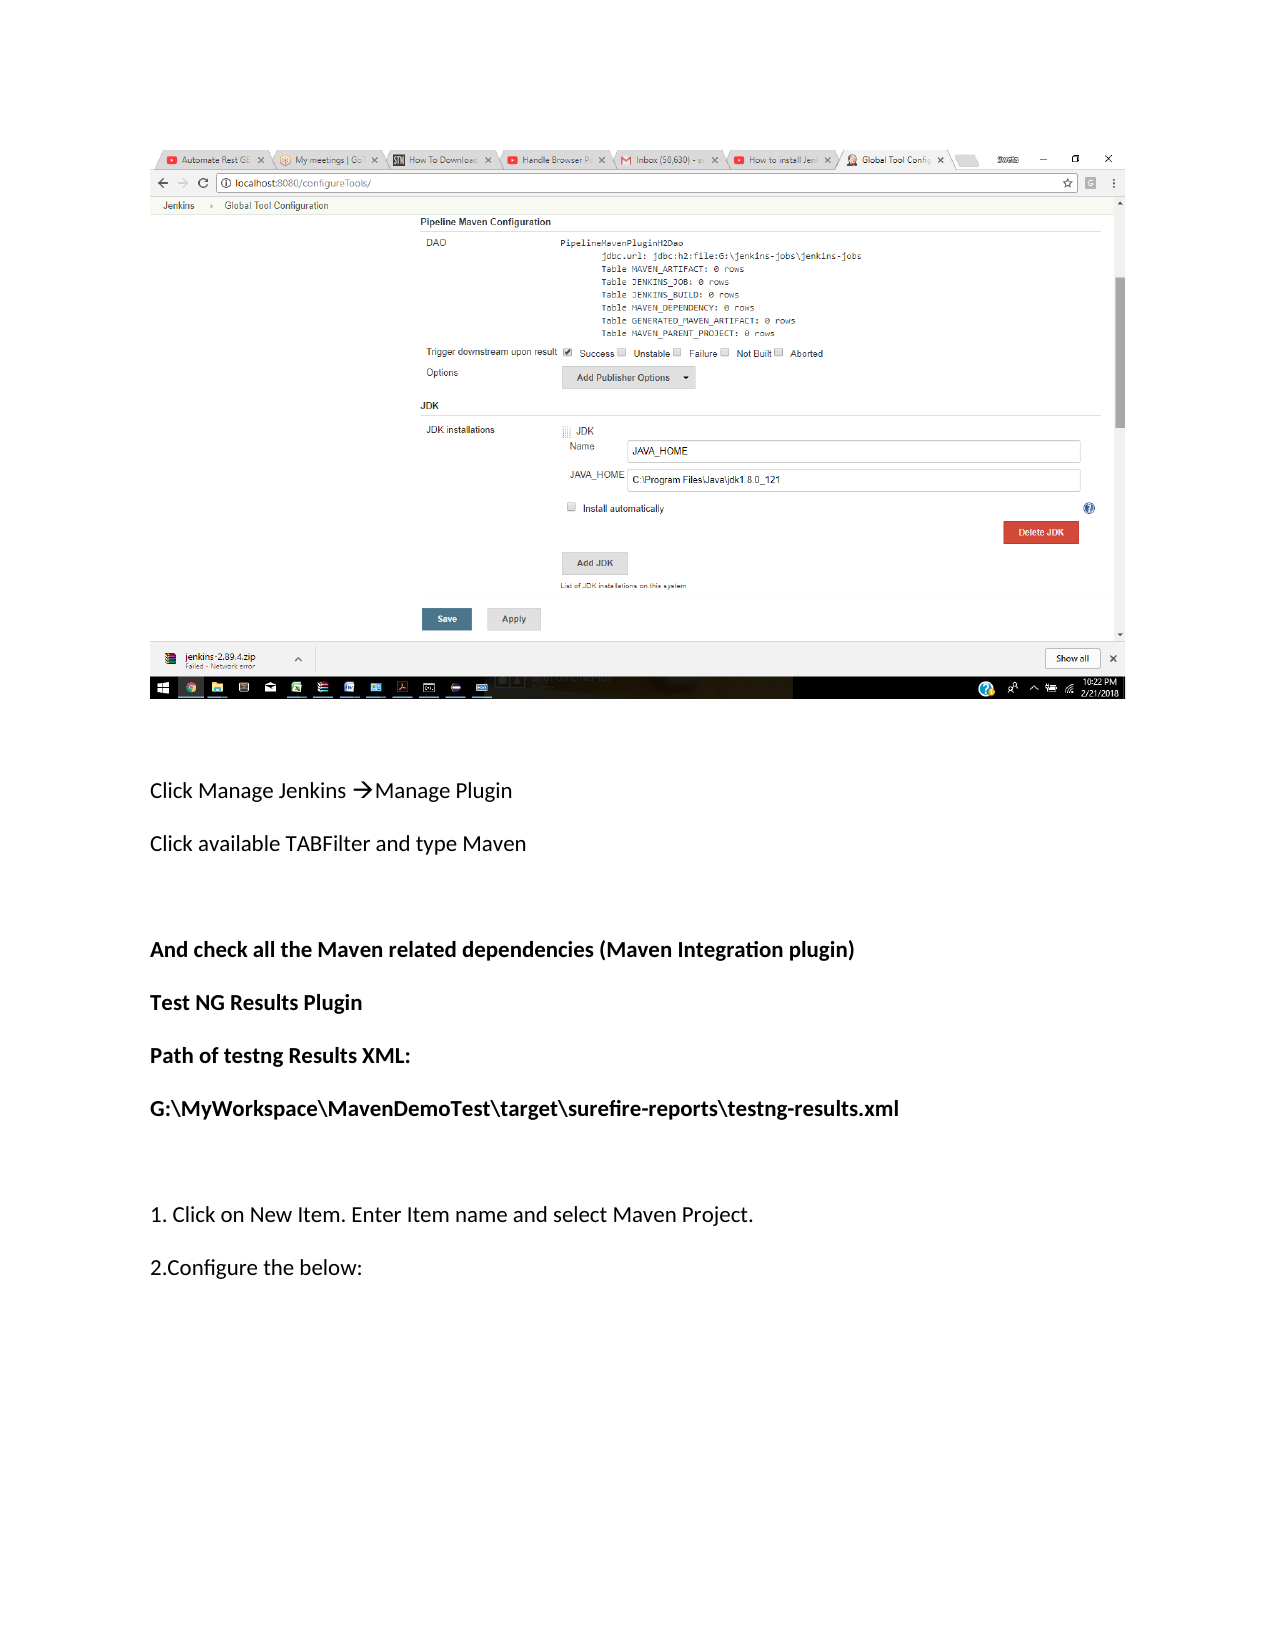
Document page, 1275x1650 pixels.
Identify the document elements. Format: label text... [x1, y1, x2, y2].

text Click available TABFilter and type Maven [150, 829, 1125, 857]
text 1. Click on New Item. Enter Item name and select Maven Project. [150, 1200, 1125, 1228]
text 2.Configure the below: [150, 1253, 1125, 1281]
picture [150, 150, 1125, 699]
text Click Manage Jenkins Manage Plugin [150, 776, 1125, 804]
text G:\MyWorkspace\MavenDemoTest\target\surefire-reports\testng-results.xml [150, 1094, 1125, 1122]
text And check all the Maven related dependencies (Maven Integration plugin) [150, 935, 1125, 963]
text Test NG Results Plugin [150, 988, 1125, 1016]
text Path of testng Results XML: [150, 1041, 1125, 1069]
